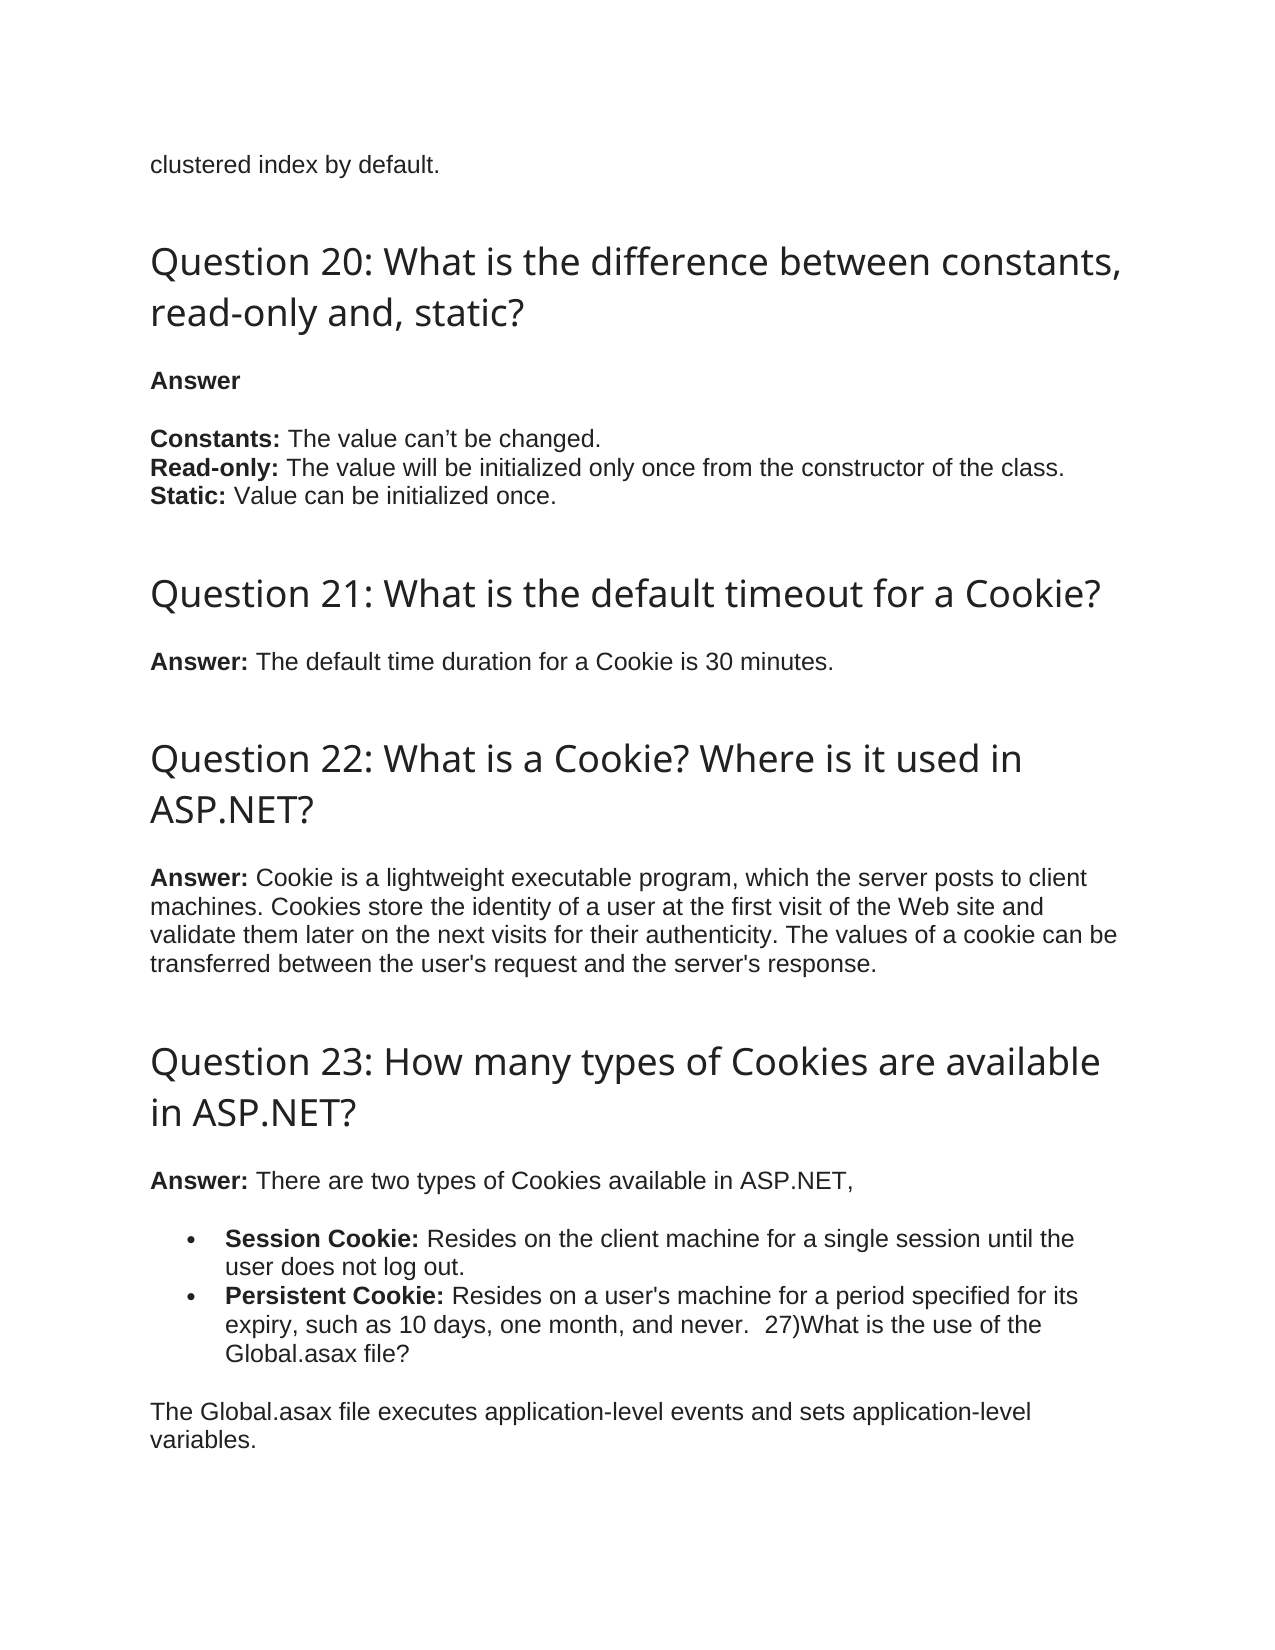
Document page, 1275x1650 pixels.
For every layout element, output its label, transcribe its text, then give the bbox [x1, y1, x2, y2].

text Question 22: What is a Cookie? Where is it used in ASP.NET? [150, 732, 1125, 834]
text Answer Constants: The value can’t be changed. Read-only: The value will be initialized only once from the constructor of the class. Static: Value can be initialized once. [150, 338, 1125, 567]
text Answer: There are two types of Cookies available in ASP.NET, [150, 1137, 1125, 1194]
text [150, 1396, 1125, 1454]
text Answer: Cookie is a lightweight executable program, which the server posts to client machines. Cookies store the identity of a user at the first visit of the Web site and validate them later on the next visits for their authenticity. The values of a cookie can be transferred between the user's request and the server's response. [150, 834, 1125, 1035]
text Question 20: What is the difference between constants, read-only and, static? [150, 236, 1125, 338]
text Question 21: What is the default timeout for a Cookie? [150, 567, 1125, 618]
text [150, 150, 1125, 236]
text Answer: The default time duration for a Cookie is 30 minutes. [150, 618, 1125, 732]
list Session Cookie: Resides on the client machine for a single session until the user does not log out. [187, 1223, 1125, 1281]
list Persistent Cookie: Resides on a user's machine for a period specified for its expiry, such as 10 days, one month, and never. 27)What is the use of the Global.asax file? [187, 1281, 1125, 1367]
text Question 23: How many types of Cookies are available in ASP.NET? [150, 1035, 1125, 1137]
